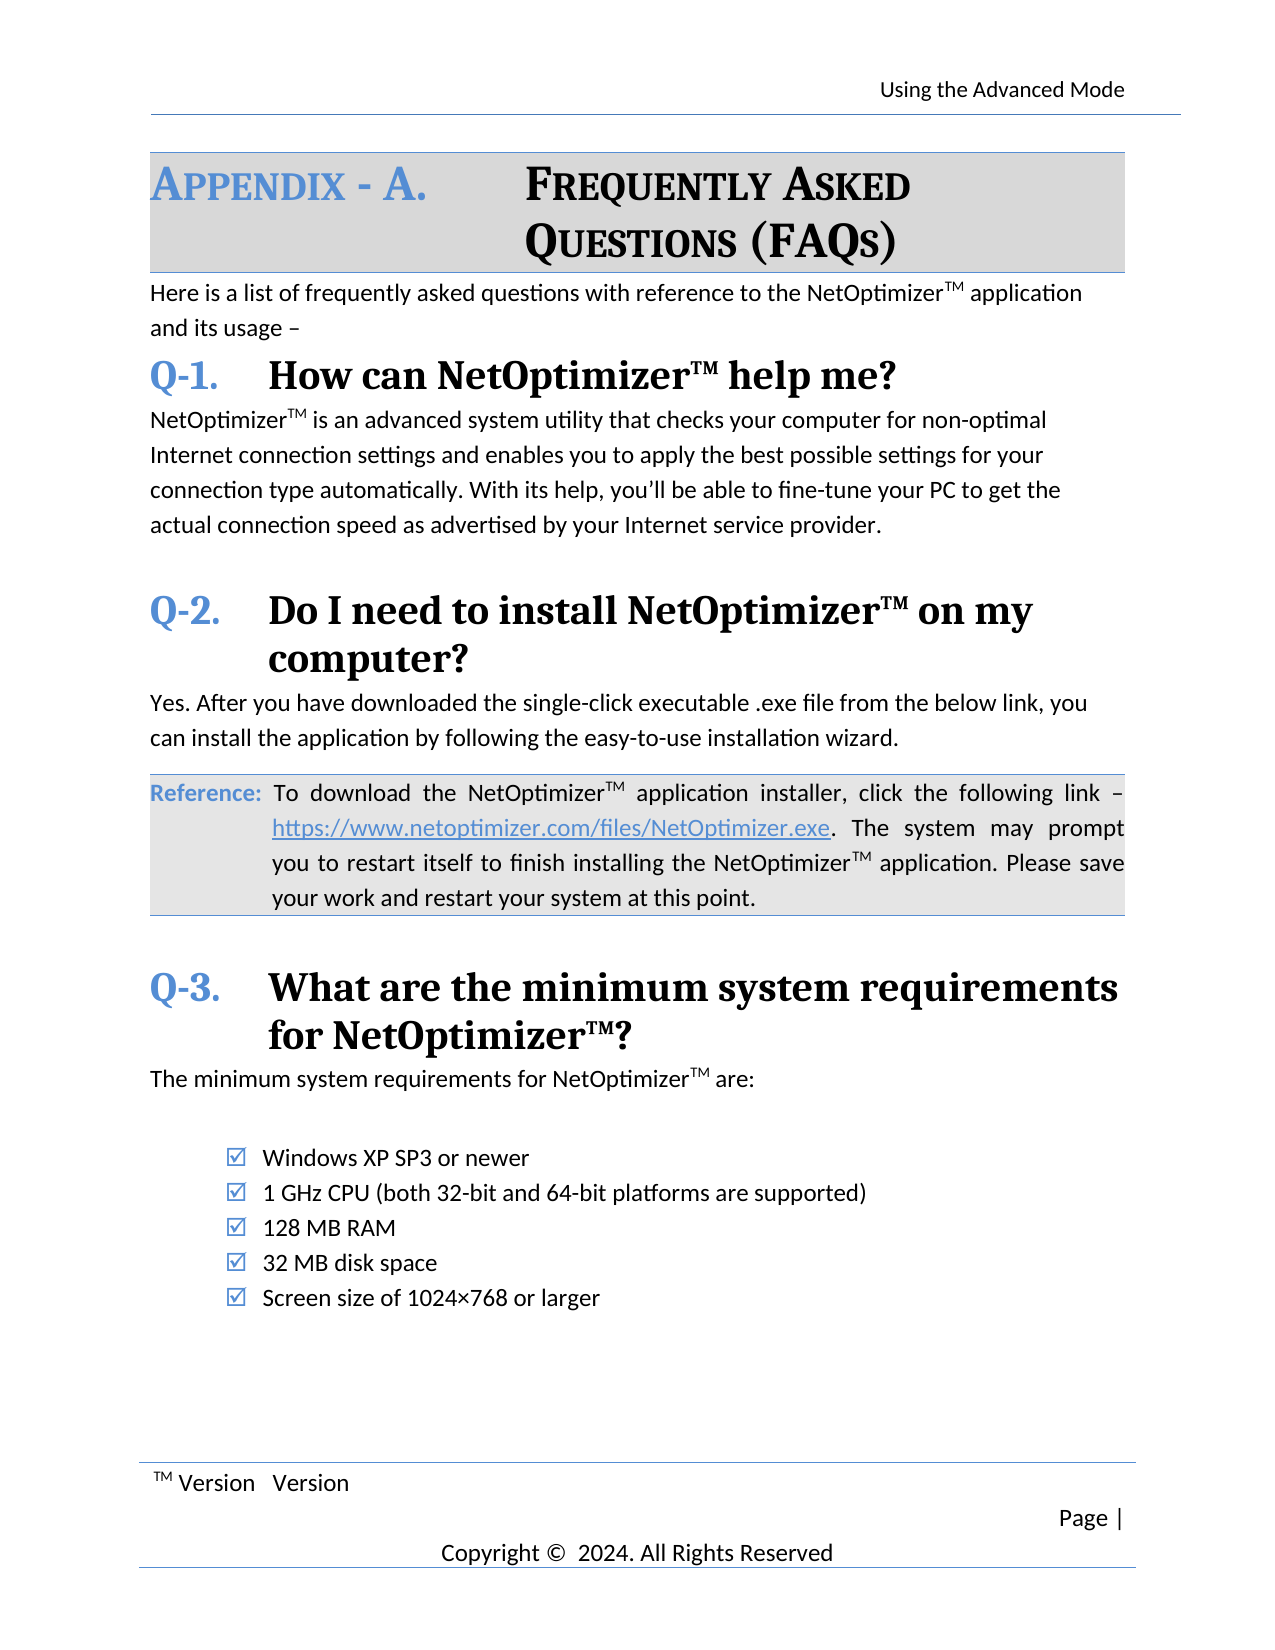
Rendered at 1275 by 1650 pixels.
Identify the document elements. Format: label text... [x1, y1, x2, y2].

list 128 MB RAM [225, 1212, 1125, 1242]
list 1 GHz CPU (both 32-bit and 64-bit platforms are supported) [225, 1177, 1125, 1207]
text Reference: To download the NetOptimizerTM application installer, click the following link – https://www.netoptimizer.com/files/NetOptimizer.exe. The system may prompt you to restart itself to finish installing the NetOptimizerTM application. Please save your work and restart your system at this point. [150, 775, 1125, 915]
list Screen size of 1024×768 or larger [225, 1282, 1125, 1312]
text Here is a list of frequently asked questions with reference to the NetOptimizerTM application and its usage – [150, 277, 1125, 343]
text The minimum system requirements for NetOptimizerTM are: [150, 1064, 1125, 1094]
text What are the minimum system requirements for NetOptimizer™? [150, 964, 1125, 1059]
text Frequently Asked Questions (FAQs) [150, 153, 1125, 272]
list 32 MB disk space [225, 1247, 1125, 1277]
text Do I need to install NetOptimizer™ on my computer? [150, 587, 1125, 683]
text How can NetOptimizer™ help me? [150, 352, 1125, 399]
list Windows XP SP3 or newer [225, 1142, 1125, 1172]
text Yes. After you have downloaded the single-click executable .exe file from the below link, you can install the application by following the easy-to-use installation wizard. [150, 687, 1125, 753]
text NetOptimizerTM is an advanced system utility that checks your computer for non-optimal Internet connection settings and enables you to apply the best possible settings for your connection type automatically. With its help, you’ll be able to fine-tune your PC to get the actual connection speed as advertised by your Internet service provider. [150, 404, 1125, 539]
